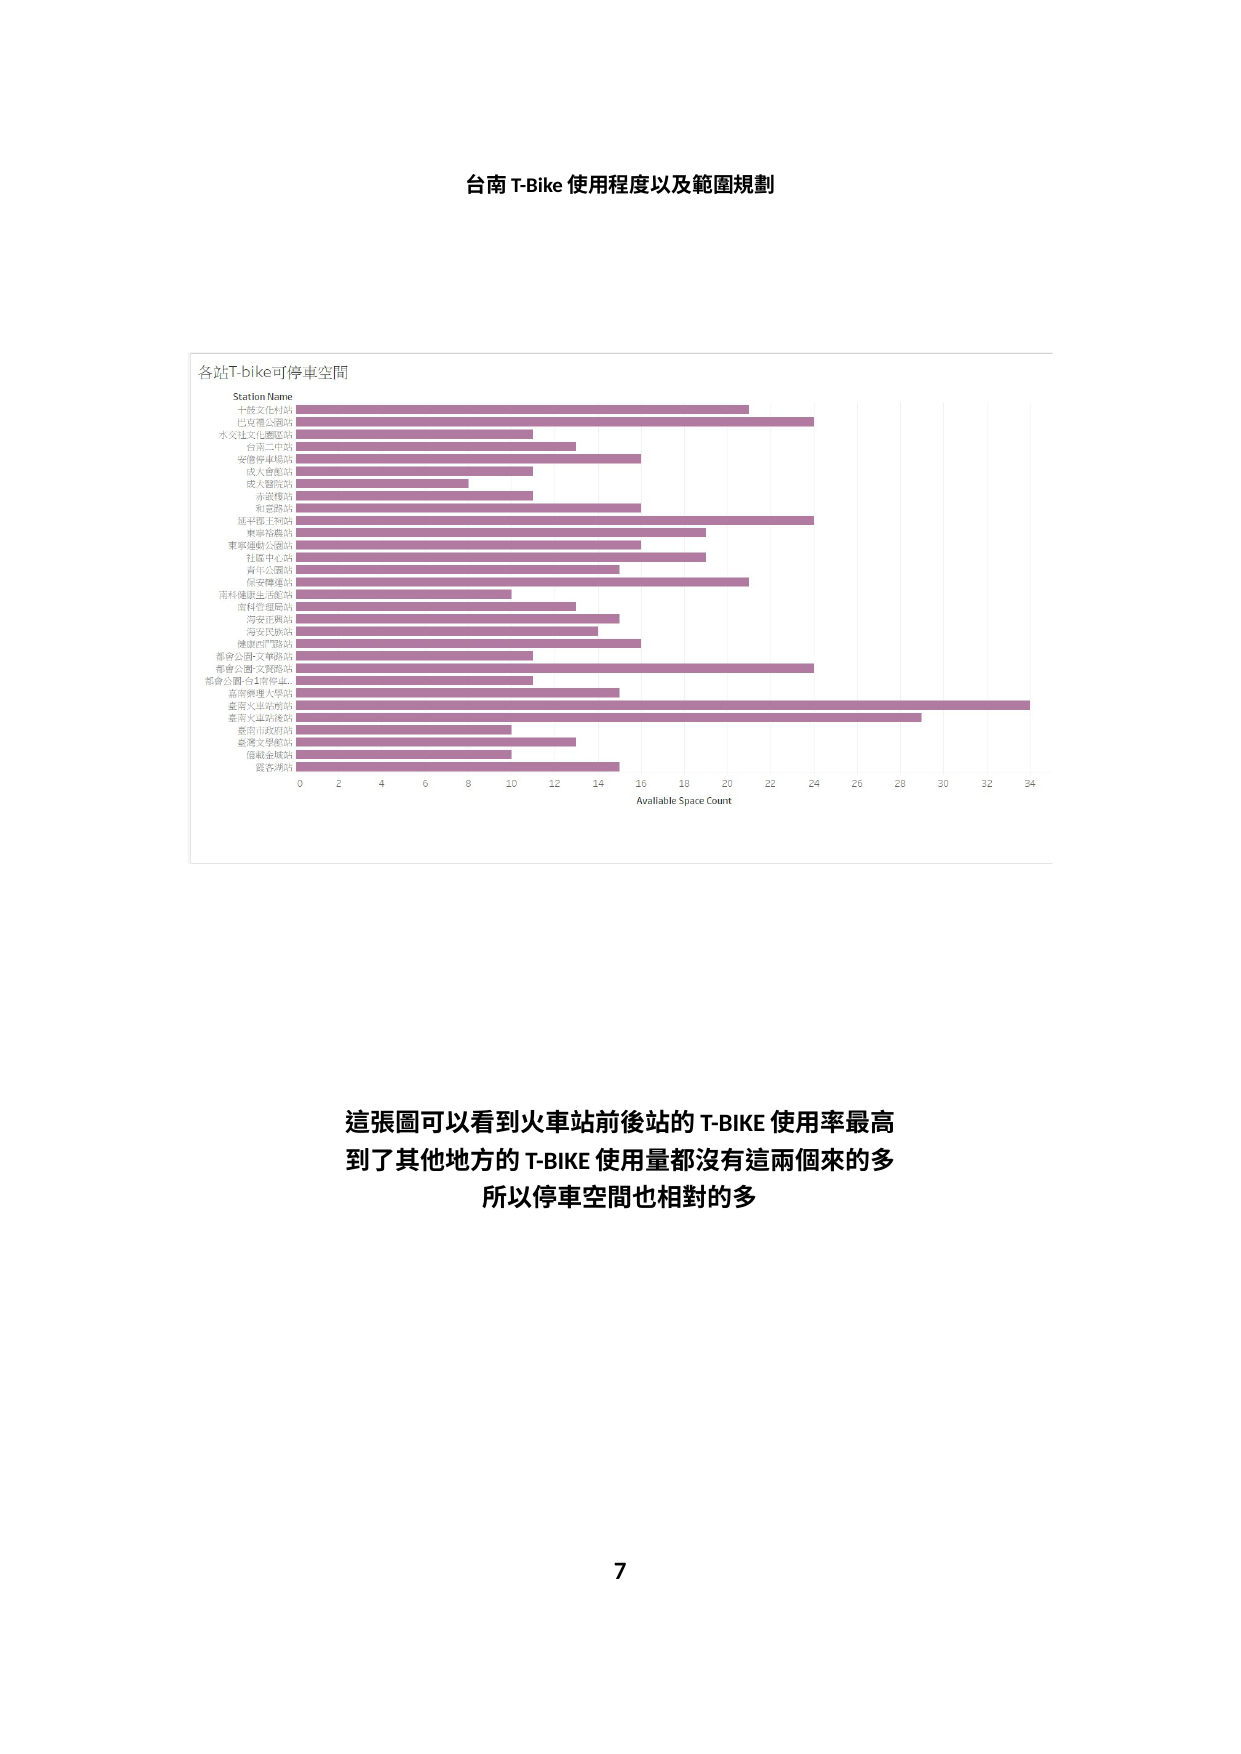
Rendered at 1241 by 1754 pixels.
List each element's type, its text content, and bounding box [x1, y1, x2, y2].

text 7 [187, 1552, 1053, 1589]
text 這張圖可以看到火車站前後站的T-BIKE使用率最高 [187, 1102, 1053, 1139]
picture [187, 352, 1053, 864]
text 到了其他地方的T-BIKE使用量都沒有這兩個來的多 [187, 1139, 1053, 1177]
text 所以停車空間也相對的多 [187, 1177, 1053, 1214]
text 台南T-Bike使用程度以及範圍規劃 [187, 164, 1053, 202]
